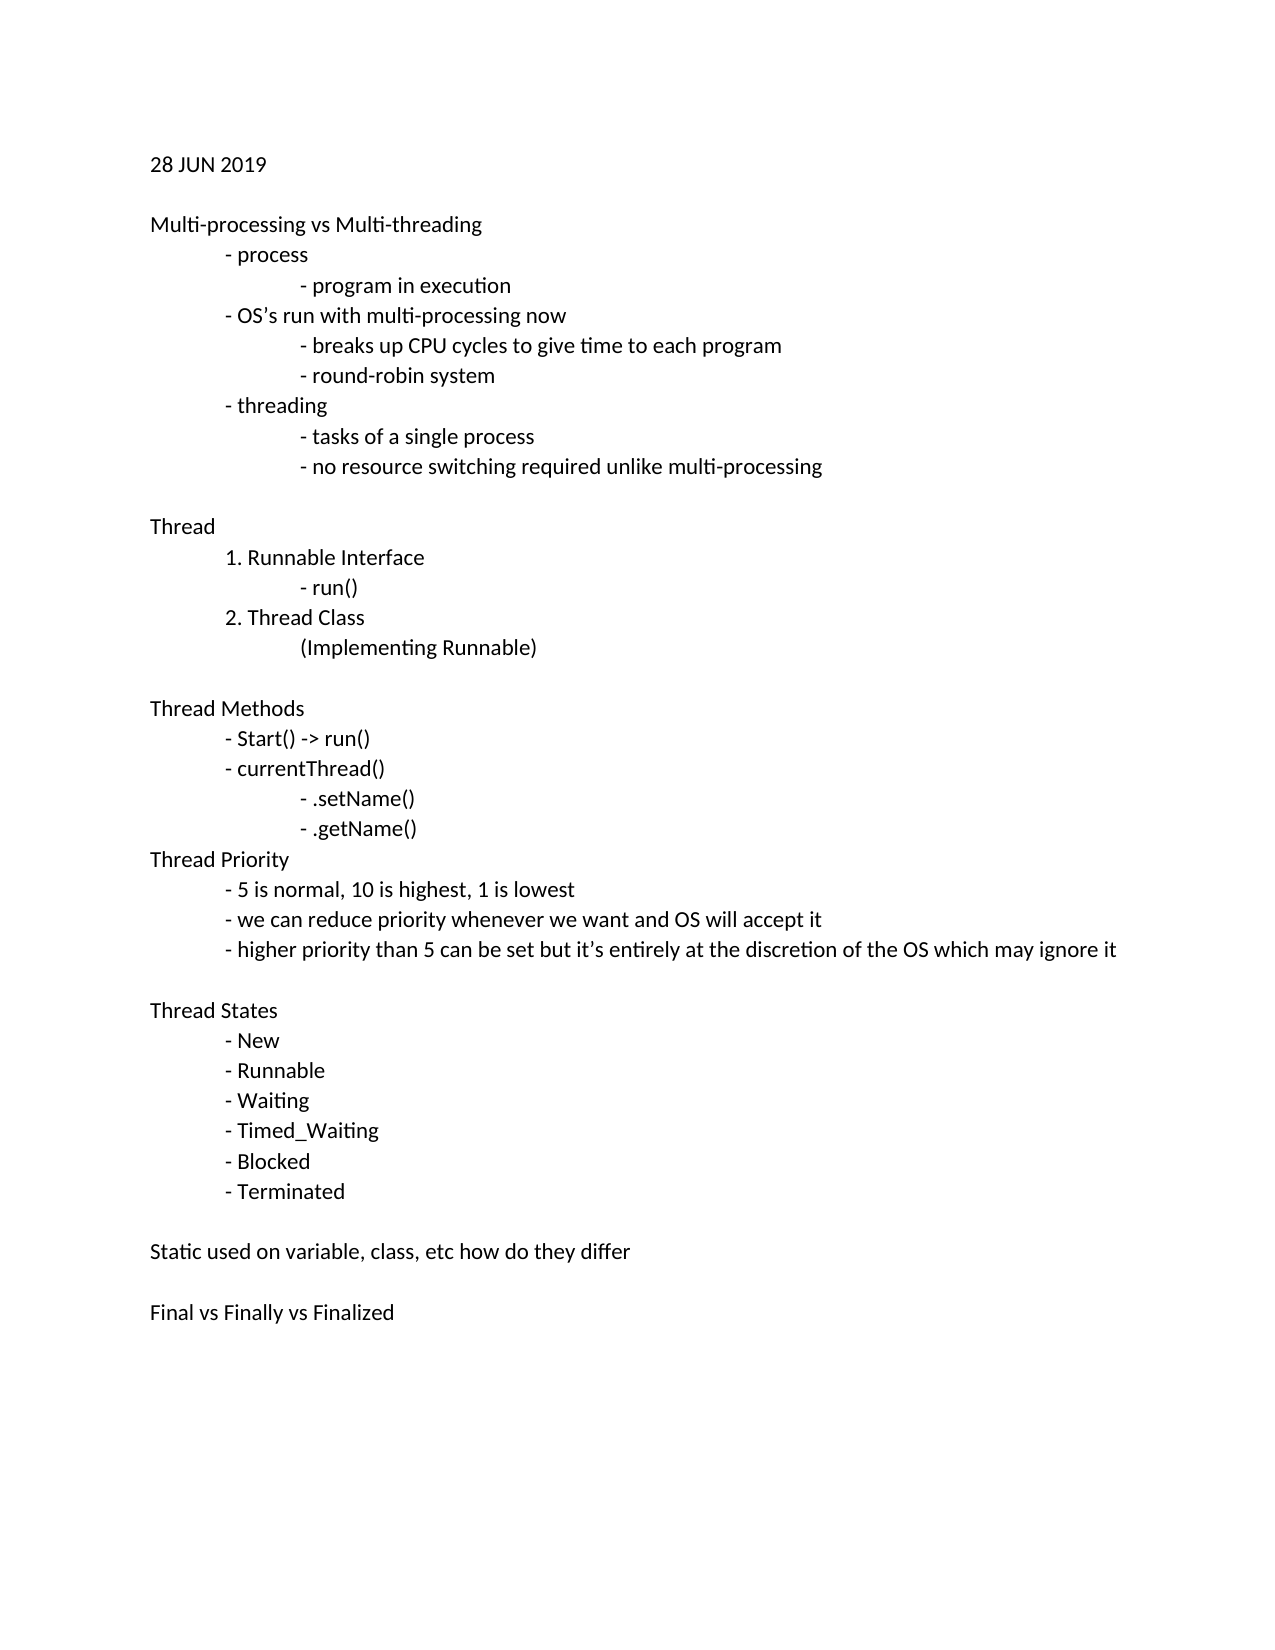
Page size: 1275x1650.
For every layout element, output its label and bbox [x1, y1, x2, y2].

text [150, 150, 1125, 1477]
